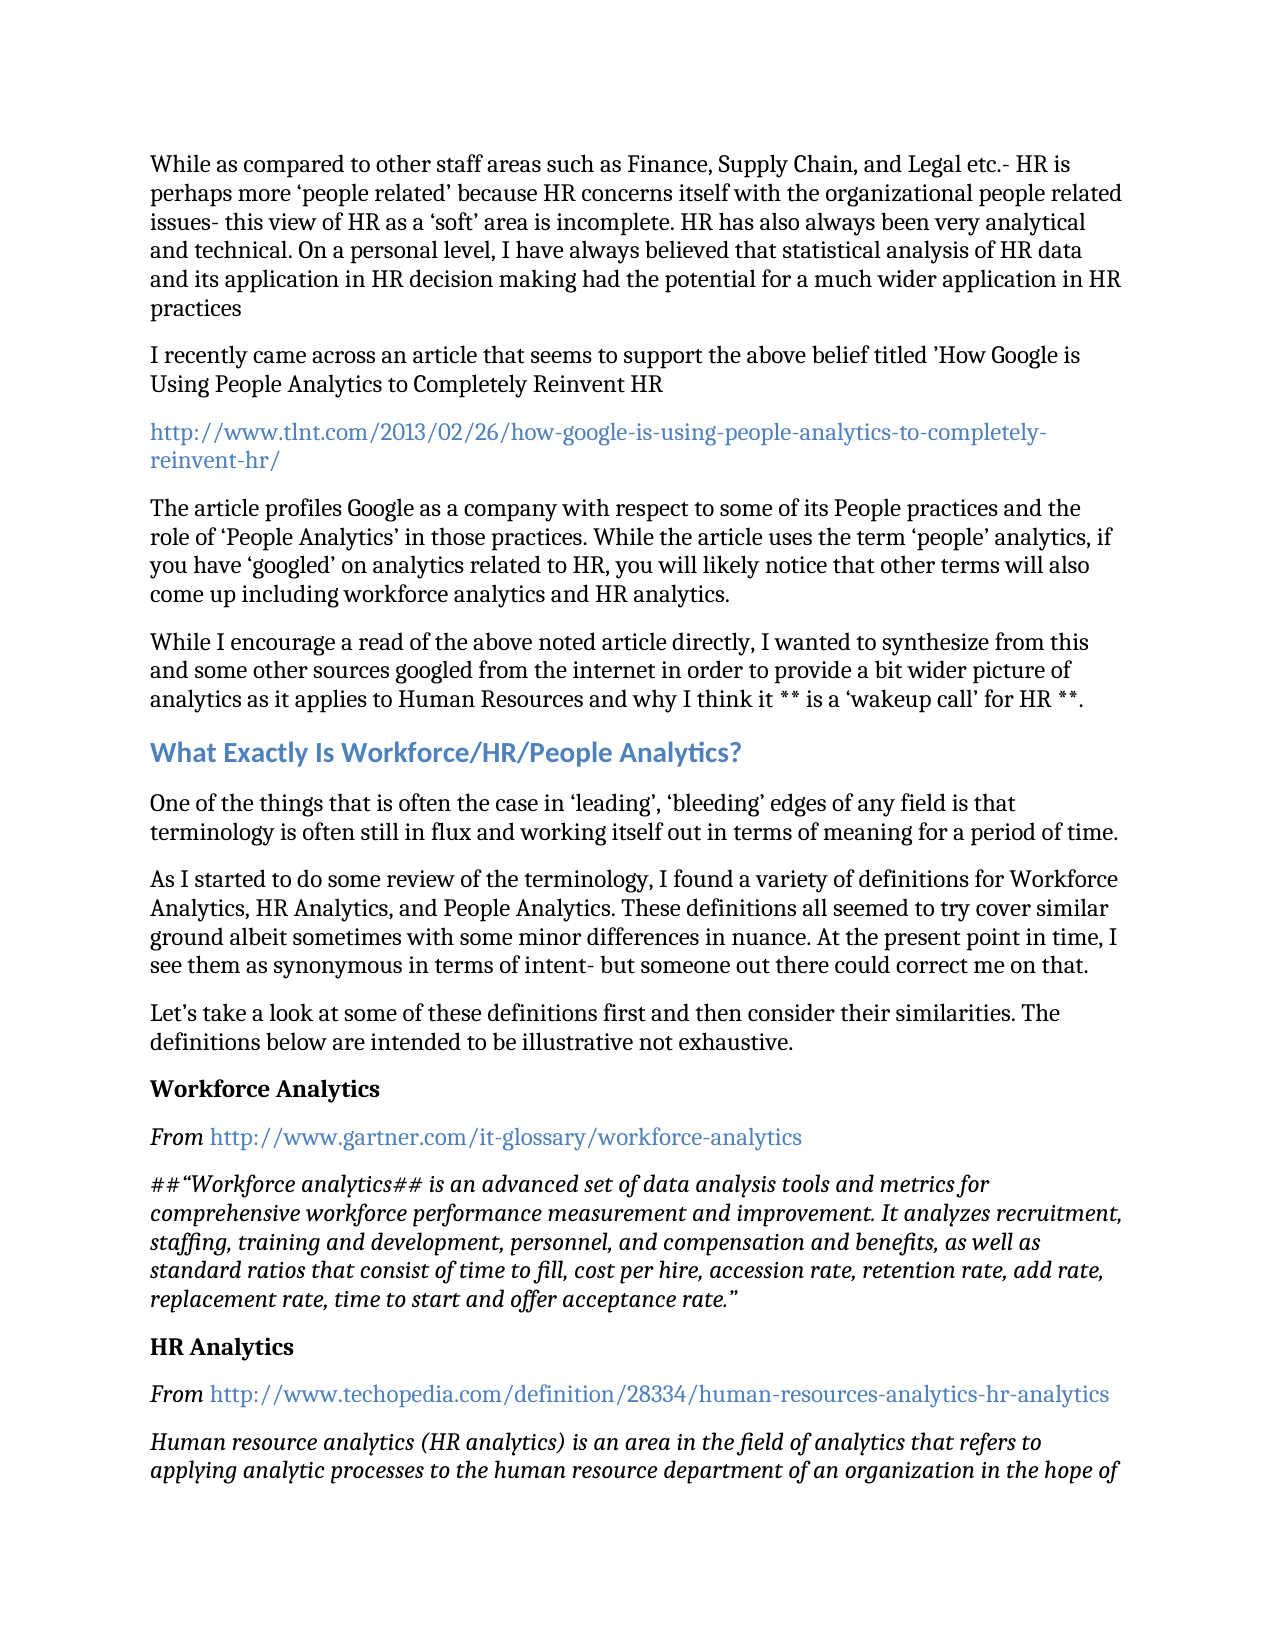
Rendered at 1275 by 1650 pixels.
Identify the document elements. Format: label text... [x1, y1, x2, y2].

subtitle What Exactly Is Workforce/HR/People Analytics? [150, 734, 1125, 770]
text From http://www.techopedia.com/definition/28334/human-resources-analytics-hr-analytics [150, 1380, 1125, 1409]
text From http://www.gartner.com/it-glossary/workforce-analytics [150, 1123, 1125, 1151]
text As I started to do some review of the terminology, I found a variety of definitions for Workforce Analytics, HR Analytics, and People Analytics. These definitions all seemed to try cover similar ground albeit sometimes with some minor differences in nuance. At the present point in time, I see them as synonymous in terms of intent- but someone out there could correct me on that. [150, 865, 1125, 980]
text http://www.tlnt.com/2013/02/26/how-google-is-using-people-analytics-to-completely-reinvent-hr/ [150, 417, 1125, 475]
text One of the things that is often the case in ‘leading’, ‘bleeding’ edges of any field is that terminology is often still in flux and working itself out in terms of meaning for a period of time. [150, 789, 1125, 846]
text Workforce Analytics [150, 1075, 1125, 1104]
text Let’s take a look at some of these definitions first and then consider their similarities. The definitions below are intended to be illustrative not exhaustive. [150, 999, 1125, 1056]
text ##“Workforce analytics## is an advanced set of data analysis tools and metrics for comprehensive workforce performance measurement and improvement. It analyzes recruitment, staffing, training and development, personnel, and compensation and benefits, as well as standard ratios that consist of time to fill, cost per hire, accession rate, retention rate, add rate, replacement rate, time to start and offer acceptance rate.” [150, 1170, 1125, 1314]
text While I encourage a read of the above noted article directly, I wanted to synthesize from this and some other sources googled from the internet in order to provide a bit wider picture of analytics as it applies to Human Resources and why I think it ** is a ‘wakeup call’ for HR **. [150, 627, 1125, 714]
text I recently came across an article that seems to support the above belief titled ’How Google is Using People Analytics to Completely Reinvent HR [150, 341, 1125, 399]
text HR Analytics [150, 1333, 1125, 1361]
text The article profiles Google as a company with respect to some of its People practices and the role of ‘People Analytics’ in those practices. While the article uses the term ‘people’ analytics, if you have ‘googled’ on analytics related to HR, you will likely notice that other terms will also come up including workforce analytics and HR analytics. [150, 494, 1125, 609]
